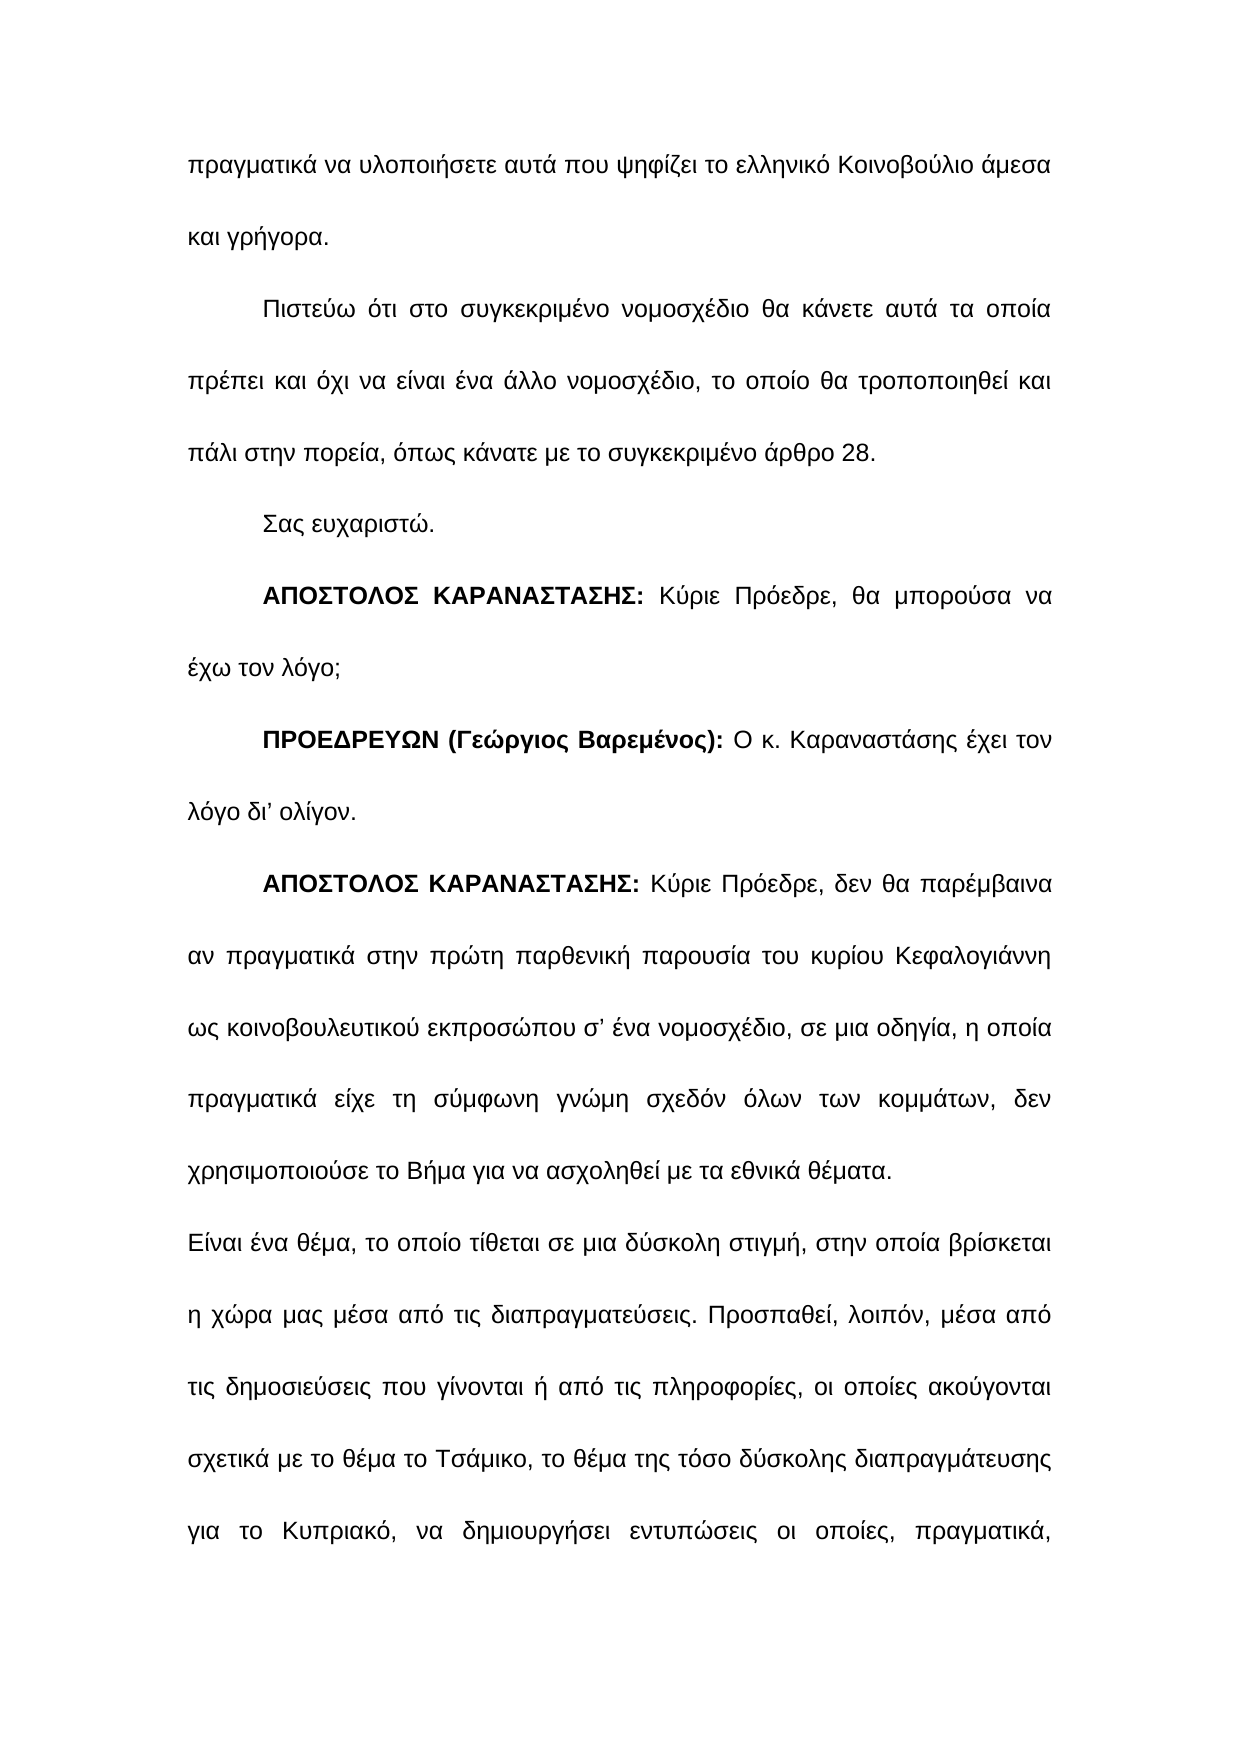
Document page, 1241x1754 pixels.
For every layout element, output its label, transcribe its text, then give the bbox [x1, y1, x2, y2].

text ΑΠΟΣΤΟΛΟΣ ΚΑΡΑΝΑΣΤΑΣΗΣ: Κύριε Πρόεδρε, δεν θα παρέμβαινα αν πραγματικά στην πρώτη παρθενική παρουσία του κυρίου Κεφαλογιάννη ως κοινοβουλευτικού εκπροσώπου σ’ ένα νομοσχέδιο, σε μια οδηγία, η οποία πραγματικά είχε τη σύμφωνη γνώμη σχεδόν όλων των κομμάτων, δεν χρησιμοποιούσε το Βήμα για να ασχοληθεί με τα εθνικά θέματα. [187, 869, 1053, 1185]
text Πιστεύω ότι στο συγκεκριμένο νομοσχέδιο θα κάνετε αυτά τα οποία πρέπει και όχι να είναι ένα άλλο νομοσχέδιο, το οποίο θα τροποποιηθεί και πάλι στην πορεία, όπως κάνατε με το συγκεκριμένο άρθρο 28. [187, 294, 1053, 466]
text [187, 1228, 1053, 1544]
text ΠΡΟΕΔΡΕΥΩΝ (Γεώργιος Βαρεμένος): Ο κ. Καραναστάσης έχει τον λόγο δι’ ολίγον. [187, 725, 1053, 826]
text Σας ευχαριστώ. [187, 509, 1053, 538]
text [187, 150, 1053, 251]
text ΑΠΟΣΤΟΛΟΣ ΚΑΡΑΝΑΣΤΑΣΗΣ: Κύριε Πρόεδρε, θα μπορούσα να έχω τον λόγο; [187, 581, 1053, 682]
